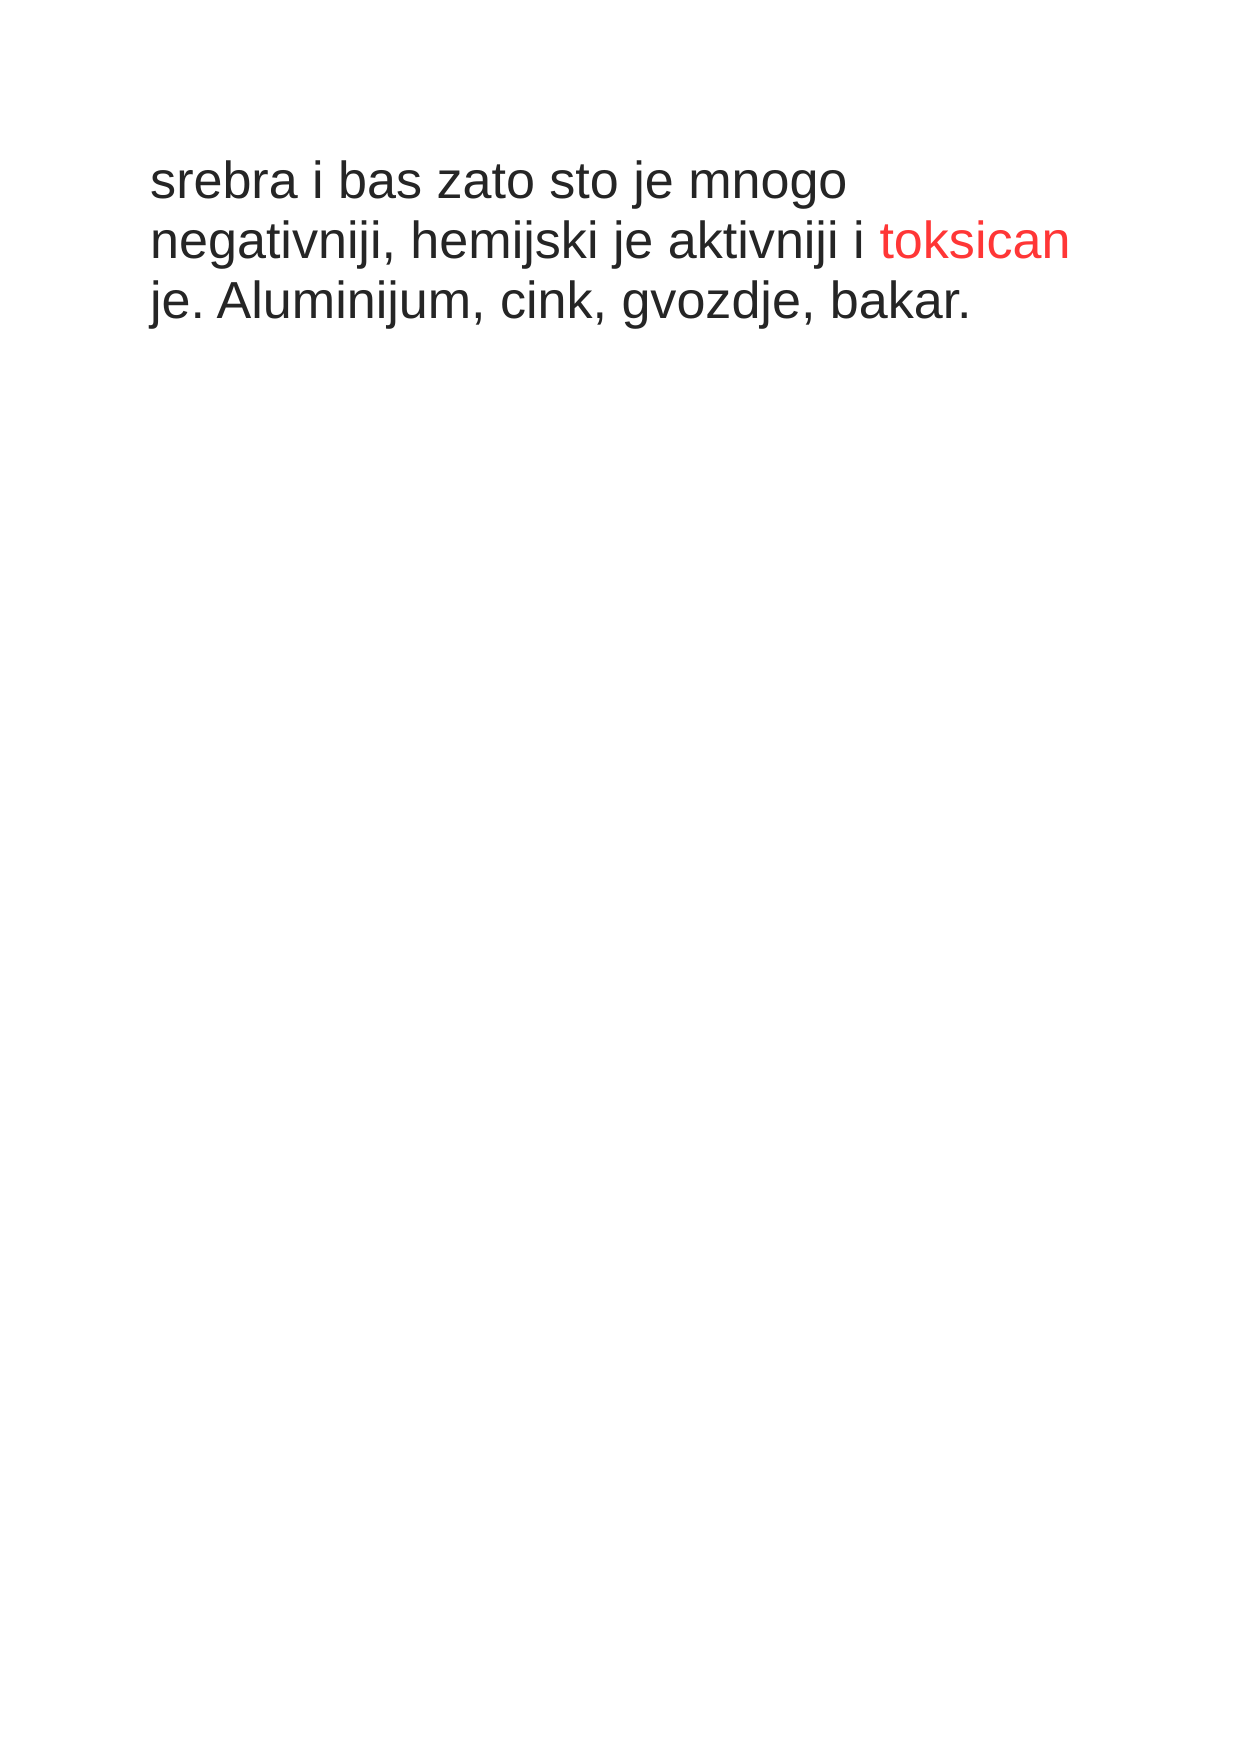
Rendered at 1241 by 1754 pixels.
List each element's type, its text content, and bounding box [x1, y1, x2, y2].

text Aluminijum ima mnogo nizi napon od srebra i bas zato sto je mnogo negativniji, hemijski je aktivniji i toksican je. Aluminijum, cink, gvozdje, bakar. [150, 150, 1090, 389]
